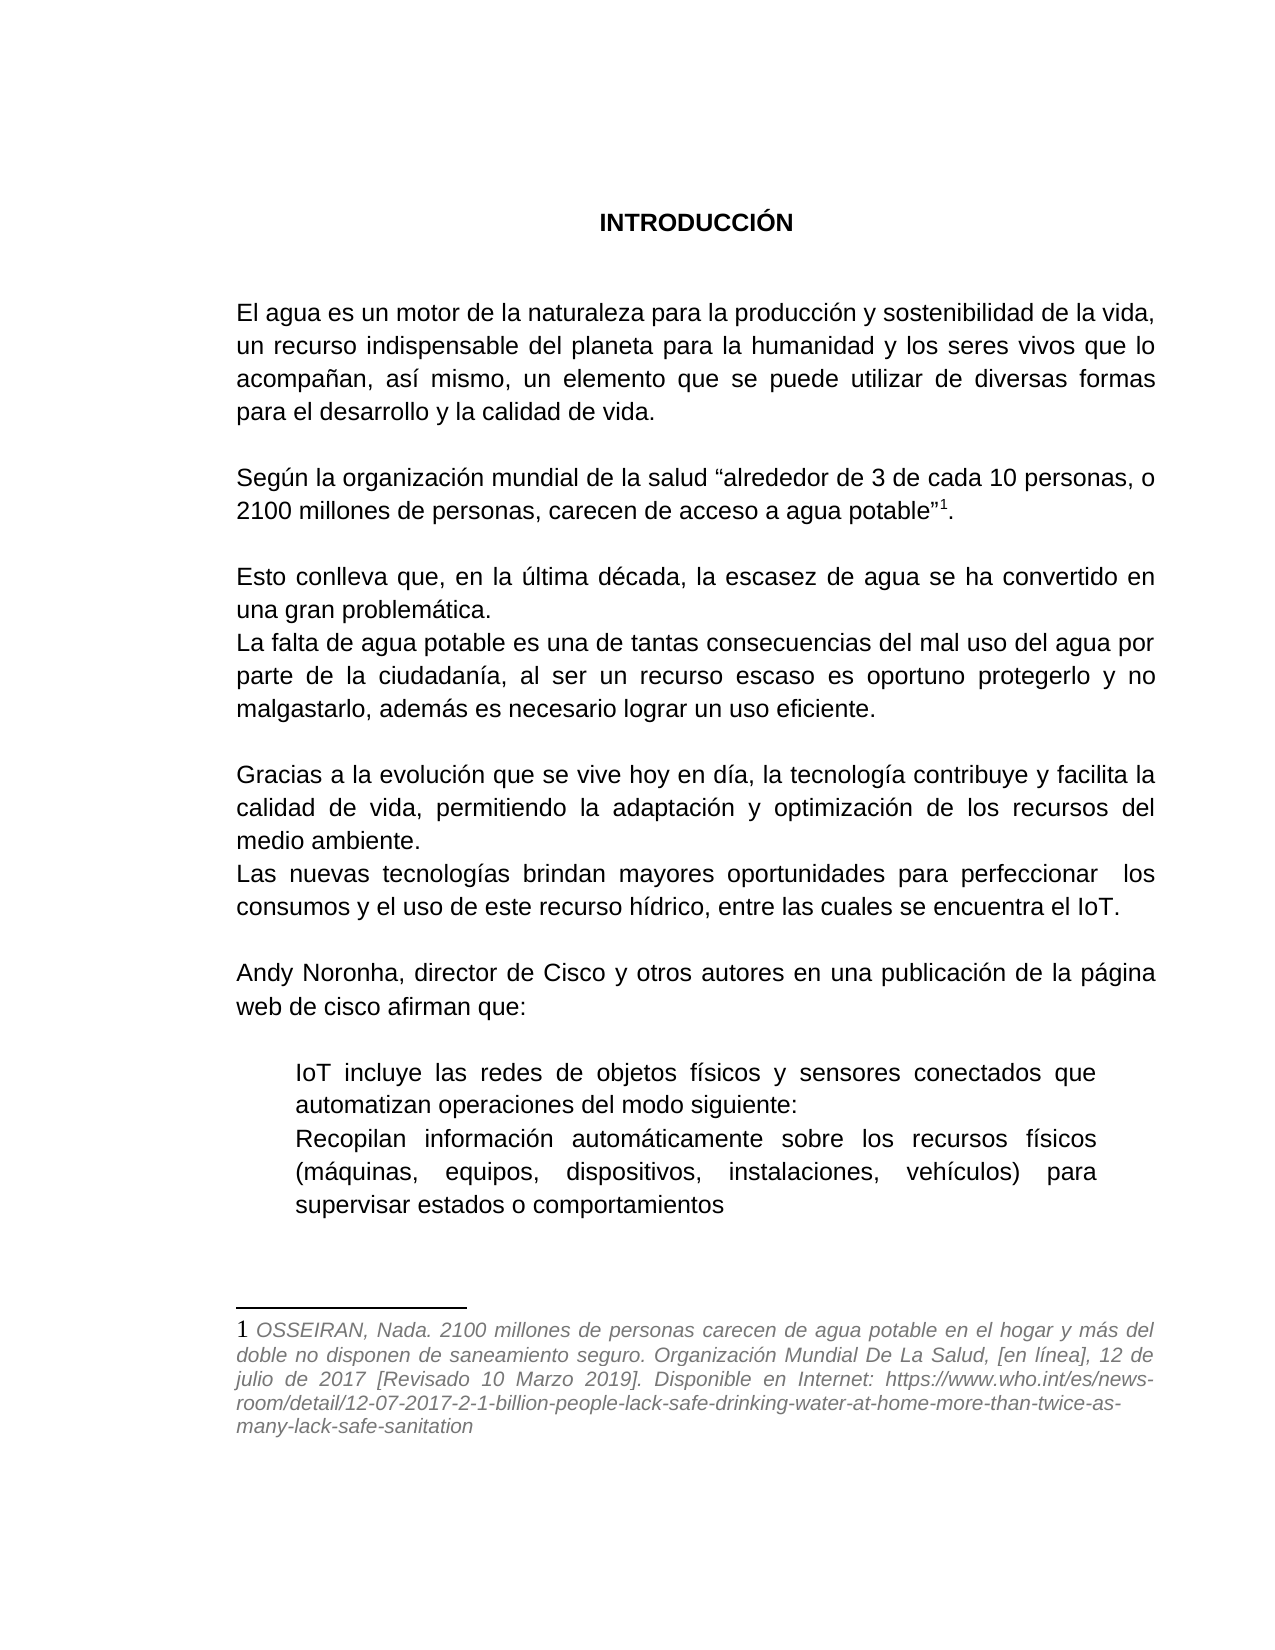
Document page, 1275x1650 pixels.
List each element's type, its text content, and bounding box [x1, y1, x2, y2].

text IoT incluye las redes de objetos físicos y sensores conectados que automatizan operaciones del modo siguiente: [295, 1057, 1098, 1119]
text Andy Noronha, director de Cisco y otros autores en una publicación de la página web de cisco afirman que: [236, 958, 1157, 1020]
subtitle INTRODUCCIÓN [236, 207, 1157, 236]
text Esto conlleva que, en la última década, la escasez de agua se ha convertido en una gran problemática. [236, 562, 1157, 624]
text Según la organización mundial de la salud “alrededor de 3 de cada 10 personas, o 2100 millones de personas, carecen de acceso a agua potable”. [236, 463, 1157, 525]
text Recopilan información automáticamente sobre los recursos físicos (máquinas, equipos, dispositivos, instalaciones, vehículos) para supervisar estados o comportamientos [295, 1123, 1098, 1218]
text La falta de agua potable es una de tantas consecuencias del mal uso del agua por parte de la ciudadanía, al ser un recurso escaso es oportuno protegerlo y no malgastarlo, además es necesario lograr un uso eficiente. [236, 628, 1157, 723]
text Las nuevas tecnologías brindan mayores oportunidades para perfeccionar los consumos y el uso de este recurso hídrico, entre las cuales se encuentra el IoT. [236, 859, 1157, 921]
text Gracias a la evolución que se vive hoy en día, la tecnología contribuye y facilita la calidad de vida, permitiendo la adaptación y optimización de los recursos del medio ambiente. [236, 760, 1157, 855]
text El agua es un motor de la naturaleza para la producción y sostenibilidad de la vida, un recurso indispensable del planeta para la humanidad y los seres vivos que lo acompañan, así mismo, un elemento que se puede utilizar de diversas formas para el desarrollo y la calidad de vida. [236, 298, 1157, 426]
